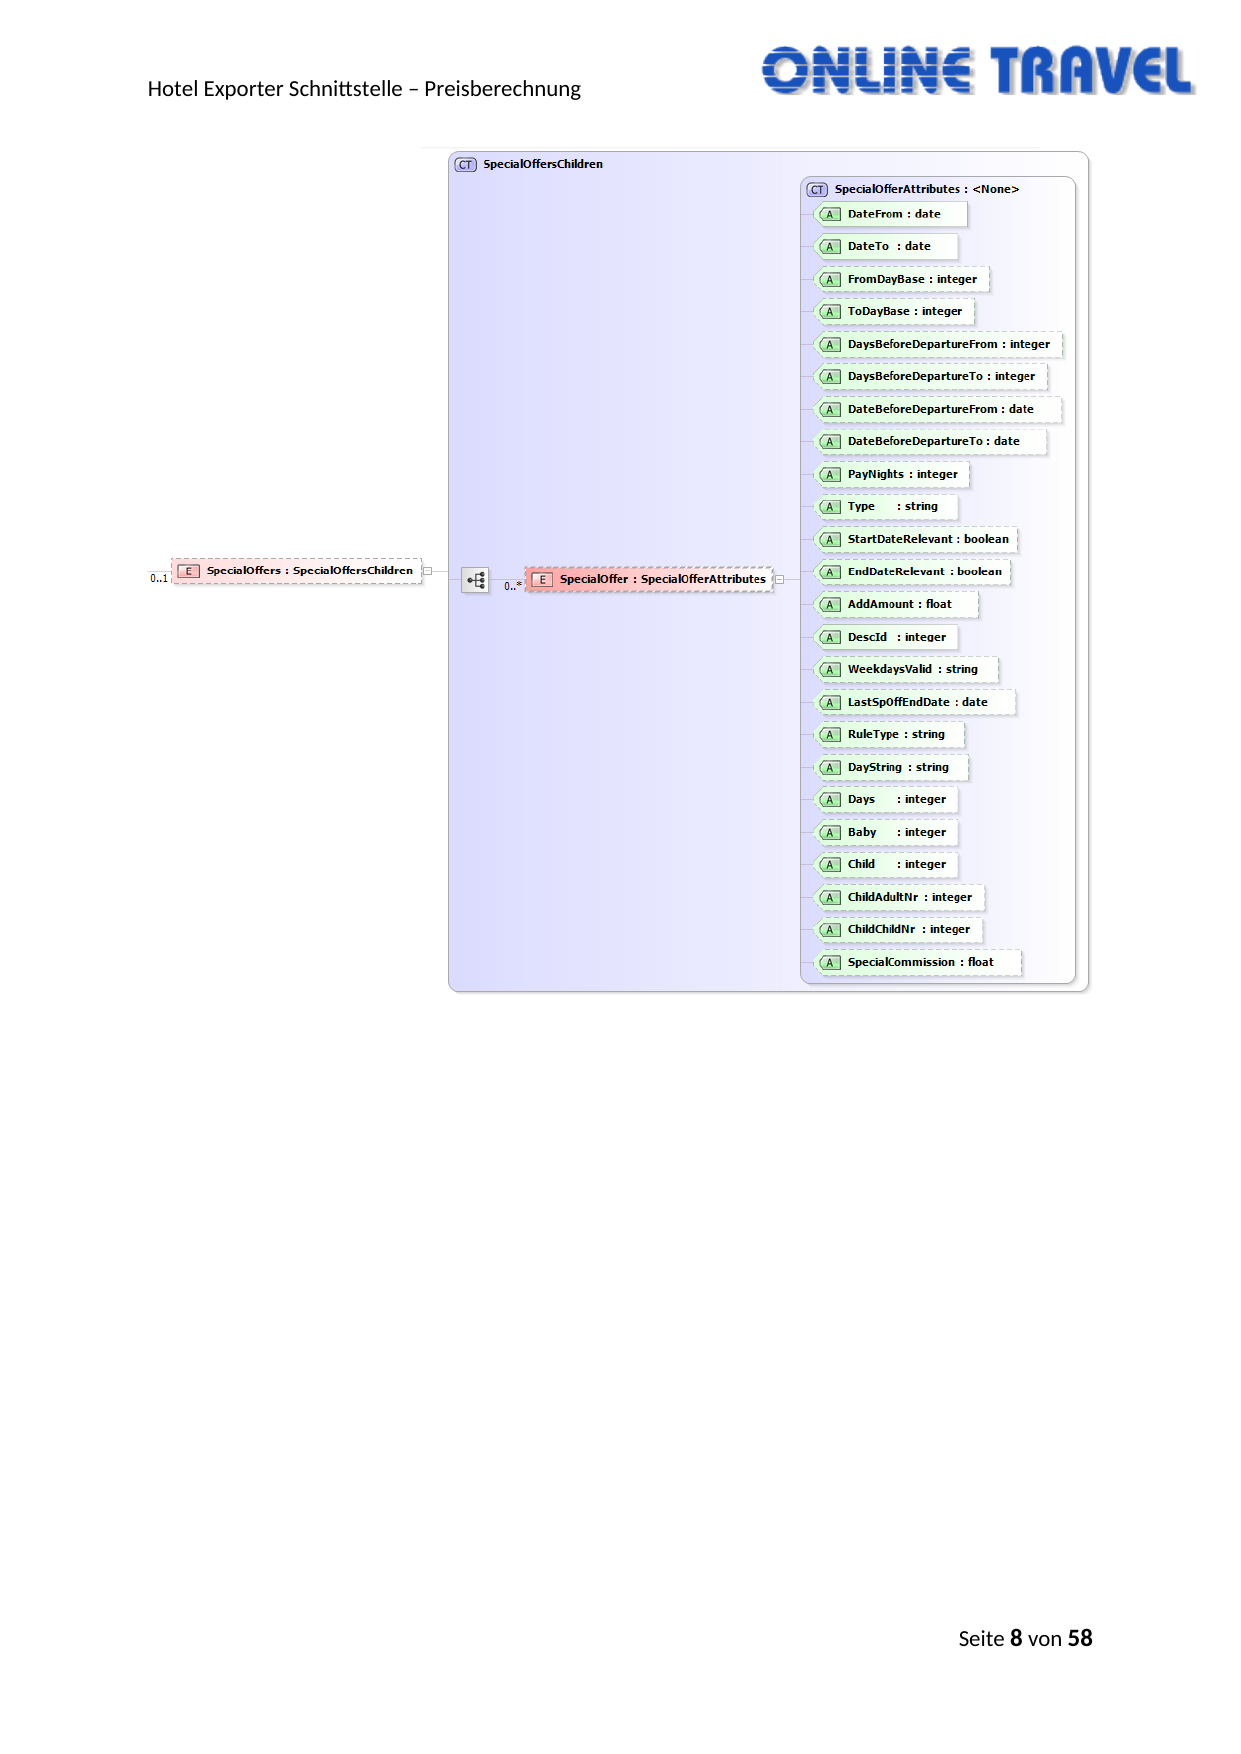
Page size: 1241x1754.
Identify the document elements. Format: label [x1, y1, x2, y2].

picture [760, 42, 1198, 96]
picture [147, 147, 1093, 995]
